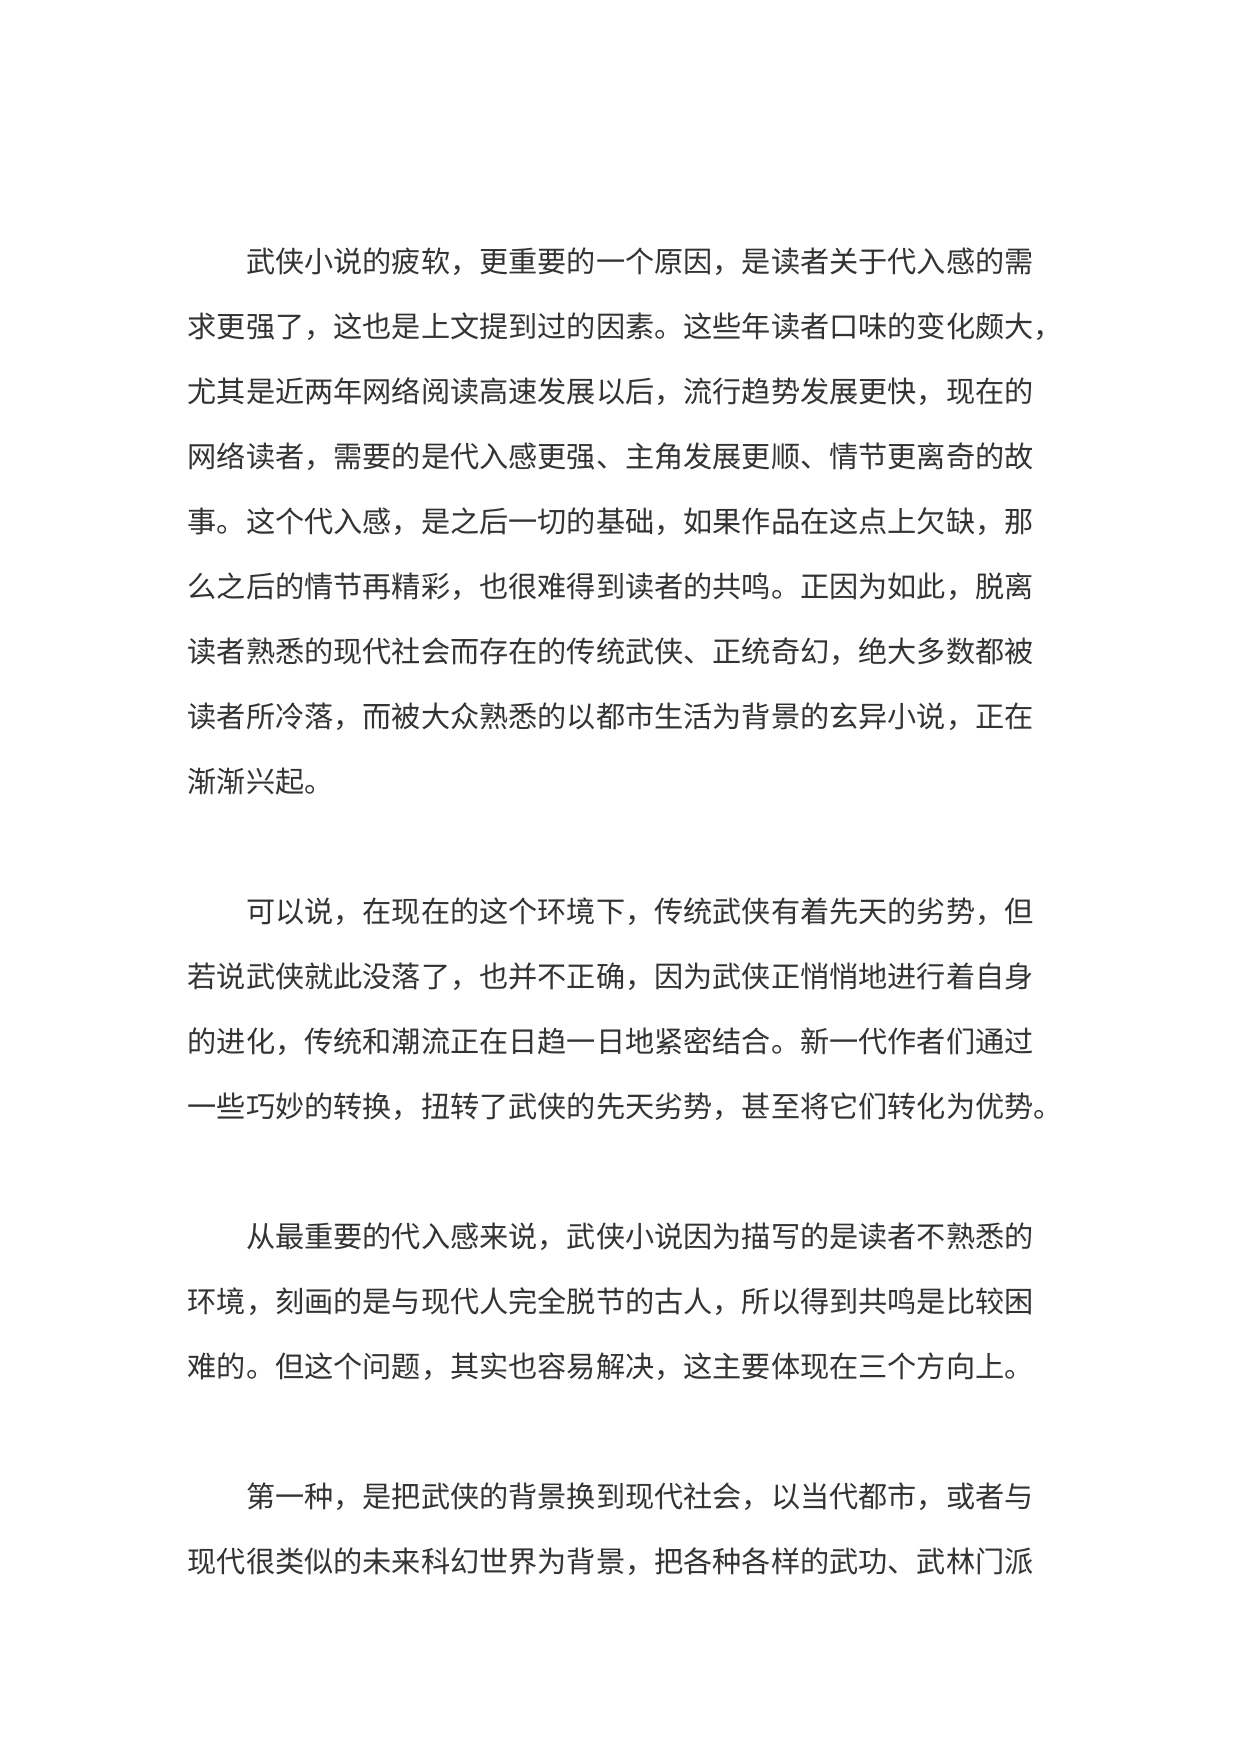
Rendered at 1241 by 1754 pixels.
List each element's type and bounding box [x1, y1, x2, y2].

text [187, 162, 1053, 1592]
